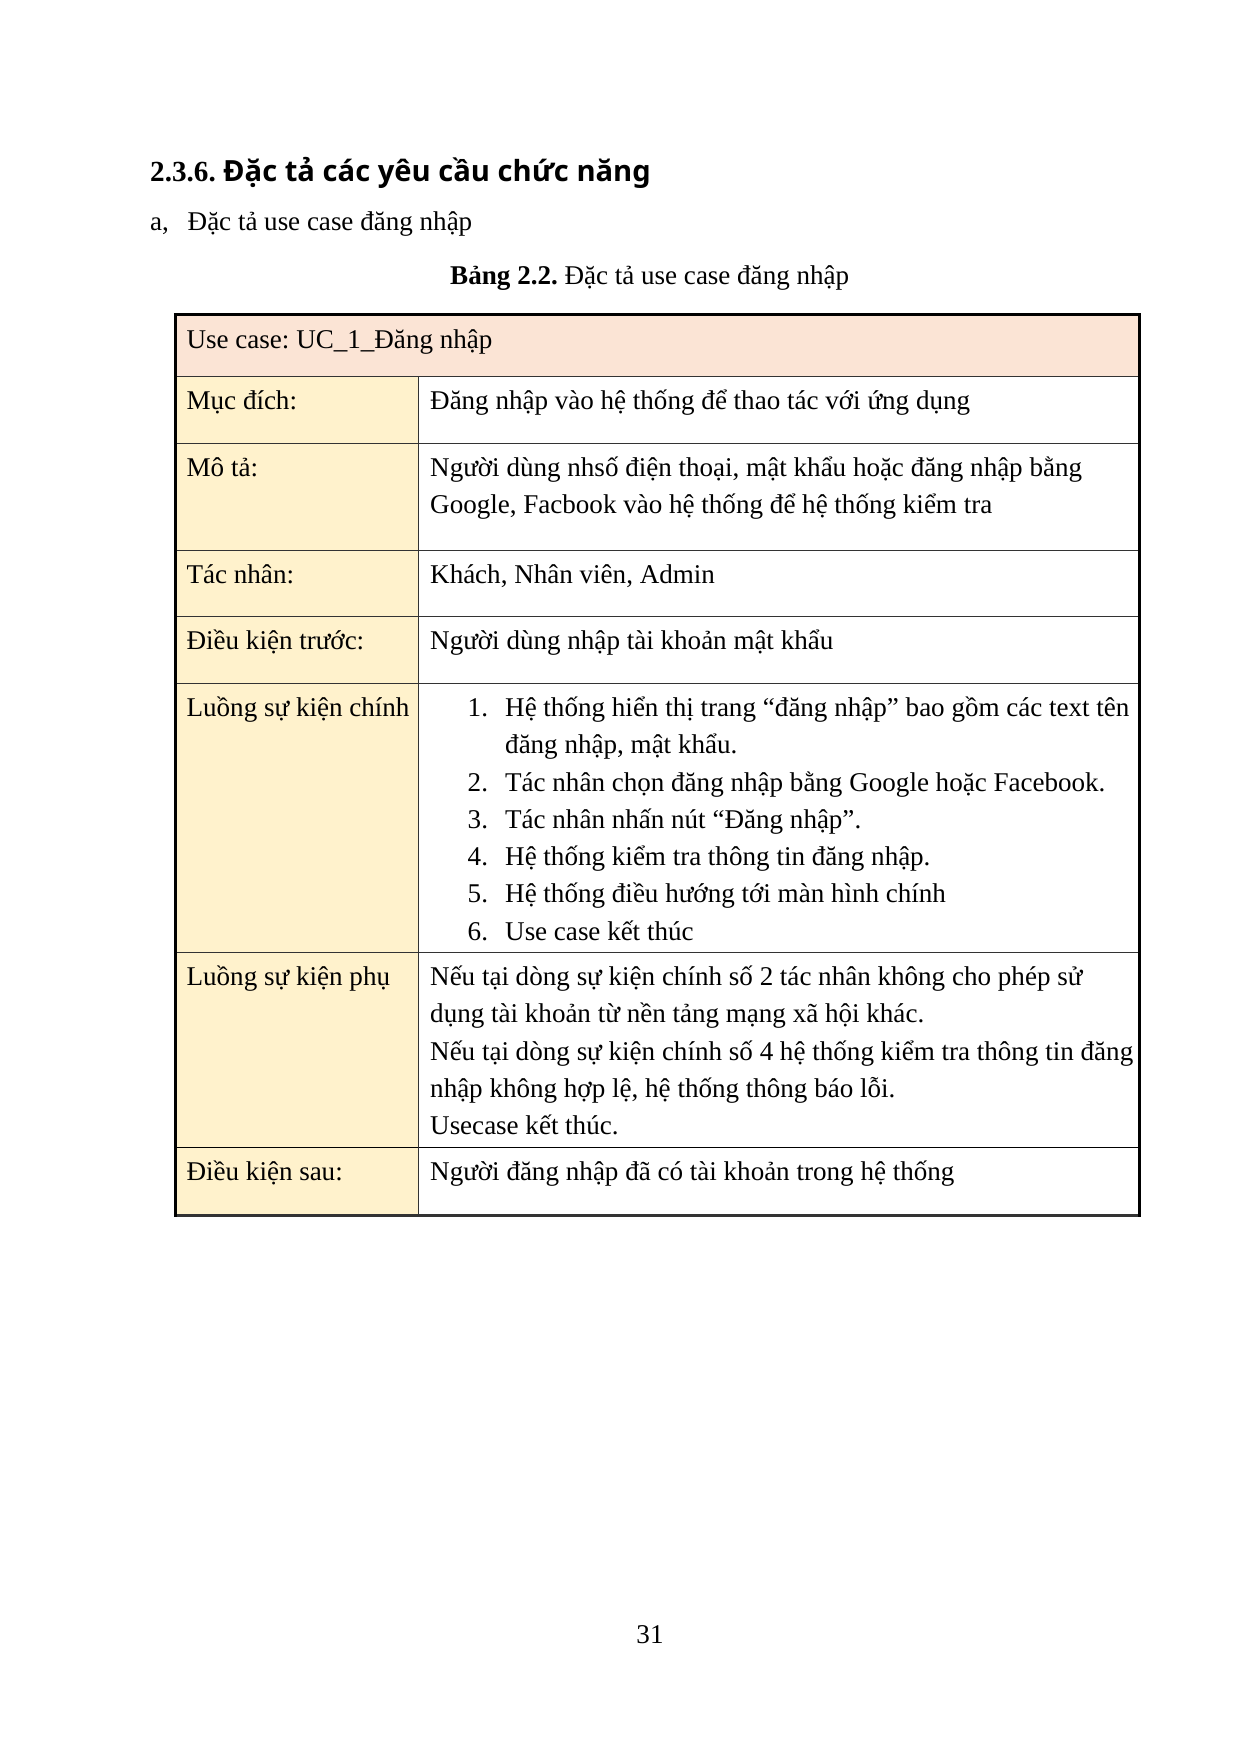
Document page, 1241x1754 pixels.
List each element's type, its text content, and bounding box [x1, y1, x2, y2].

table_cell Hệ thống hiển thị trang “đăng nhập” bao gồm các text tên đăng nhập, mật khẩu. Tác nhân chọn đăng nhập bằng Google hoặc Facebook. Tác nhân nhấn nút “Đăng nhập”. Hệ thống kiểm tra thông tin đăng nhập. Hệ thống điều hướng tới màn hình chính Use case kết thúc [419, 684, 1138, 952]
table_cell Nếu tại dòng sự kiện chính số 2 tác nhân không cho phép sử dụng tài khoản từ nền tảng mạng xã hội khác. Nếu tại dòng sự kiện chính số 4 hệ thống kiểm tra thông tin đăng nhập không hợp lệ, hệ thống thông báo lỗi. Usecase kết thúc. [419, 953, 1138, 1147]
table_cell Mục đích: [177, 377, 418, 443]
table_header Use case: UC_1_Đăng nhập [177, 316, 1138, 376]
table_cell Người đăng nhập đã có tài khoản trong hệ thống [419, 1148, 1138, 1214]
table_cell Tác nhân: [177, 551, 418, 616]
table_cell Người dùng nhsố điện thoại, mật khẩu hoặc đăng nhập bằng Google, Facbook vào hệ thống để hệ thống kiểm tra [419, 444, 1138, 550]
table_cell Khách, Nhân viên, Admin [419, 551, 1138, 616]
table_cell Đăng nhập vào hệ thống để thao tác với ứng dụng [419, 377, 1138, 443]
table_cell Điều kiện sau: [177, 1148, 418, 1214]
table_cell Điều kiện trước: [177, 617, 418, 683]
subtitle Đặc tả các yêu cầu chức năng [150, 150, 1090, 190]
text Bảng 2.2. Đặc tả use case đăng nhập [150, 259, 1090, 290]
table_cell Người dùng nhập tài khoản mật khẩu [419, 617, 1138, 683]
table_cell Mô tả: [177, 444, 418, 550]
list Đặc tả use case đăng nhập [150, 205, 1090, 236]
table_cell Luồng sự kiện chính [177, 684, 418, 952]
table_cell Luồng sự kiện phụ [177, 953, 418, 1147]
